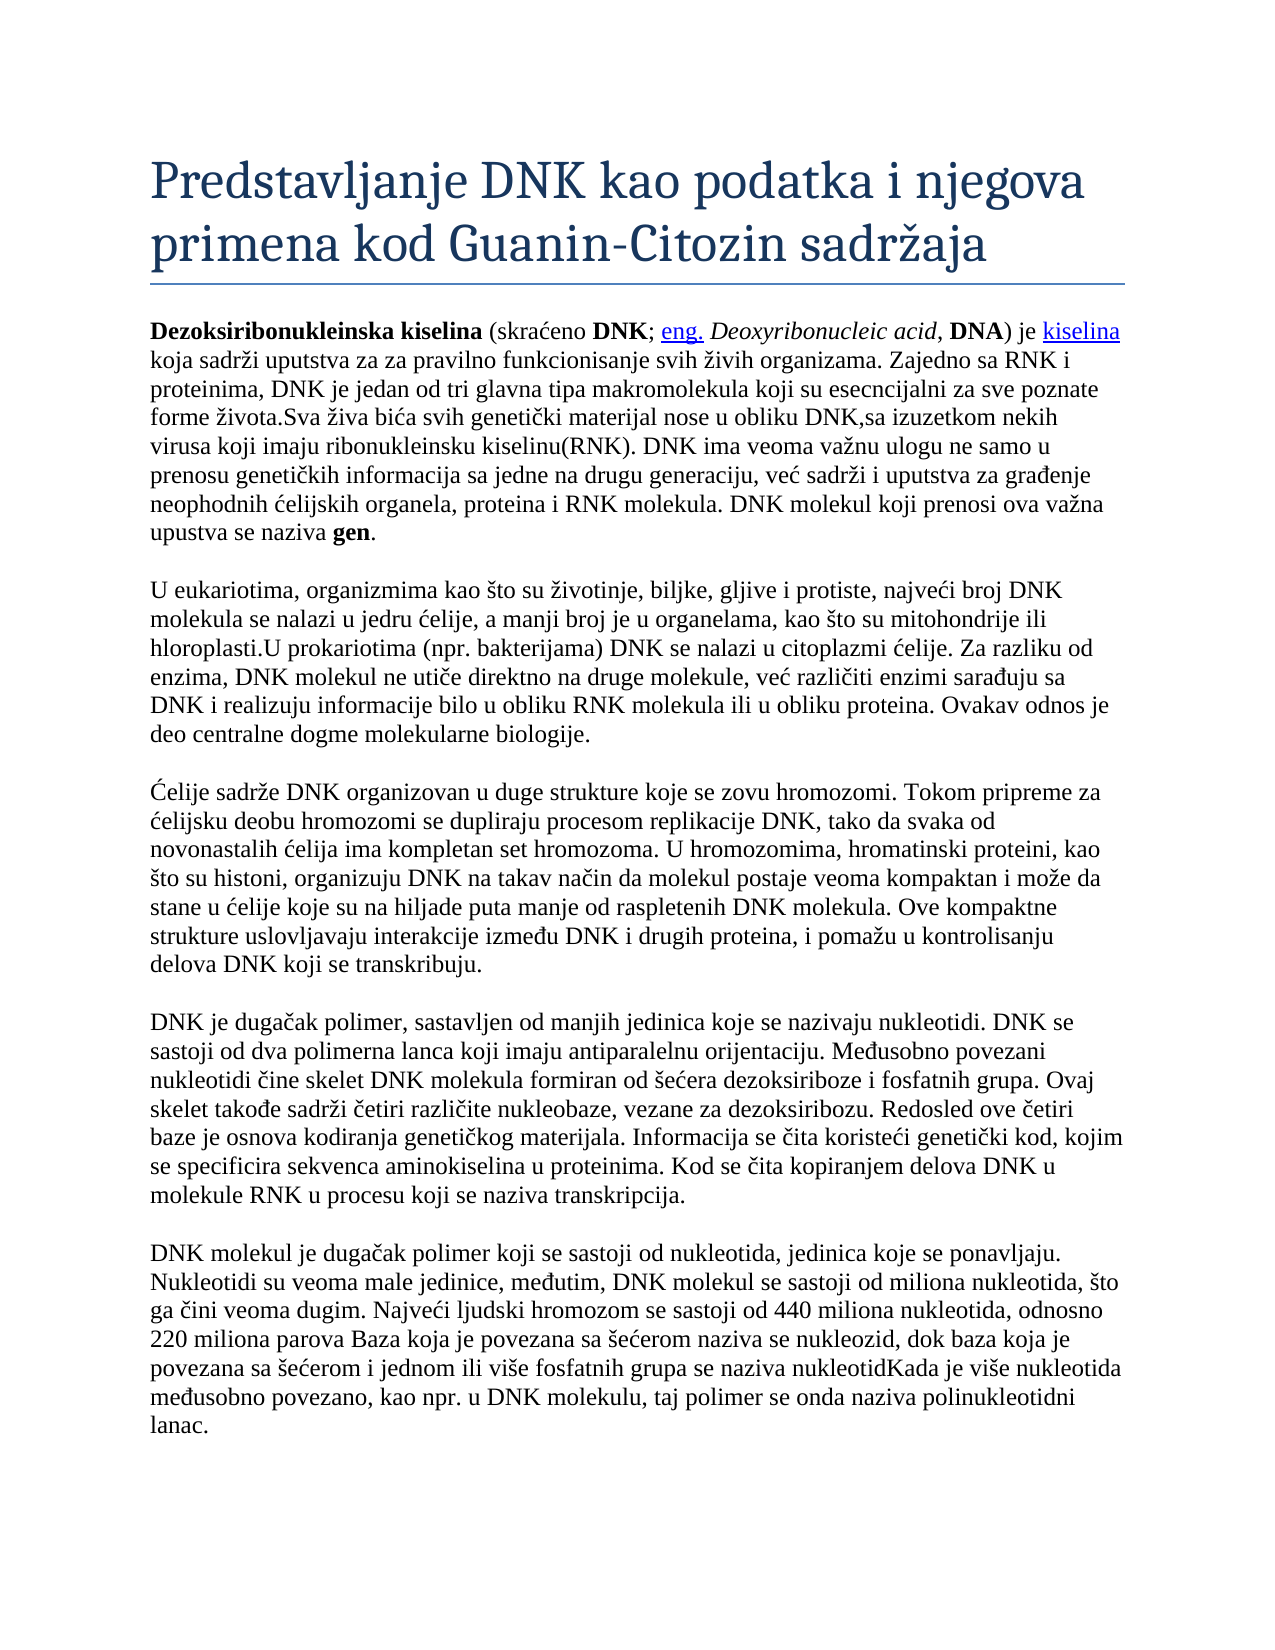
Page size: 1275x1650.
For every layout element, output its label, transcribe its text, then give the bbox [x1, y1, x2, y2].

text U eukariotima, organizmima kao što su životinje, biljke, gljive i protiste, najveći broj DNK molekula se nalazi u jedru ćelije, a manji broj je u organelama, kao što su mitohondrije ili hloroplasti.U prokariotima (npr. bakterijama) DNK se nalazi u citoplazmi ćelije. Za razliku od enzima, DNK molekul ne utiče direktno na druge molekule, već različiti enzimi sarađuju sa DNK i realizuju informacije bilo u obliku RNK molekula ili u obliku proteina. Ovakav odnos je deo centralne dogme molekularne biologije. [150, 575, 1125, 748]
text Dezoksiribonukleinska kiselina (skraćeno DNK; eng. Deoxyribonucleic acid, DNA) је kiselina koja sadrži uputstva za za pravilno funkcionisanje svih živih organizama. Zajedno sa RNK i proteinima, DNK je jedan od tri glavna tipa makromolekula koji su esecncijalni za sve poznate forme života.Sva živa bića svih genetički materijal nose u obliku DNK,sa izuzetkom nekih virusa koji imaju ribonukleinsku kiselinu(RNK). DNK ima veoma važnu ulogu ne samo u prenosu genetičkih informacija sa jedne na drugu generaciju, već sadrži i uputstva za građenje neophodnih ćelijskih organela, proteina i RNK molekula. DNK molekul koji prenosi ova važna upustva se naziva gen. [150, 316, 1125, 546]
text DNK molekul je dugačak polimer koji se sastoji od nukleotida, jedinica koje se ponavljaju. Nukleotidi su veoma male jedinice, međutim, DNK molekul se sastoji od miliona nukleotida, što ga čini veoma dugim. Najveći ljudski hromozom se sastoji od 440 miliona nukleotida, odnosno 220 miliona parova Baza koja je povezana sa šećerom naziva se nukleozid, dok baza koja je povezana sa šećerom i jednom ili više fosfatnih grupa se naziva nukleotidKada je više nukleotida međusobno povezano, kao npr. u DNK molekulu, taj polimer se onda naziva polinukleotidni lanac. [150, 1238, 1125, 1439]
text Ćelije sadrže DNK organizovan u duge strukture koje se zovu hromozomi. Tokom pripreme za ćelijsku deobu hromozomi se dupliraju procesom replikacije DNK, tako da svaka od novonastalih ćelija ima kompletan set hromozoma. U hromozomima, hromatinski proteini, kao što su histoni, organizuju DNK na takav način da molekul postaje veoma kompaktan i može da stane u ćelije koje su na hiljade puta manje od raspletenih DNK molekula. Ove kompaktne strukture uslovljavaju interakcije između DNK i drugih proteina, i pomažu u kontrolisanju delova DNK koji se transkribuju. [150, 777, 1125, 978]
text DNK je dugačak polimer, sastavljen od manjih jedinica koje se nazivaju nukleotidi. DNK se sastoji od dva polimerna lanca koji imaju antiparalelnu orijentaciju. Međusobno povezani nukleotidi čine skelet DNK molekula formiran od šećera dezoksiriboze i fosfatnih grupa. Ovaj skelet takođe sadrži četiri različite nukleobaze, vezane za dezoksiribozu. Redosled ove četiri baze je osnova kodiranja genetičkog materijala. Informacija se čita koristeći genetički kod, kojim se specificira sekvenca aminokiselina u proteinima. Kod se čita kopiranjem delova DNK u molekule RNK u procesu koji se naziva transkripcija. [150, 1007, 1125, 1209]
title Predstavljanje DNK kao podatka i njegova primena kod Guanin-Citozin sadržaja [150, 150, 1125, 283]
